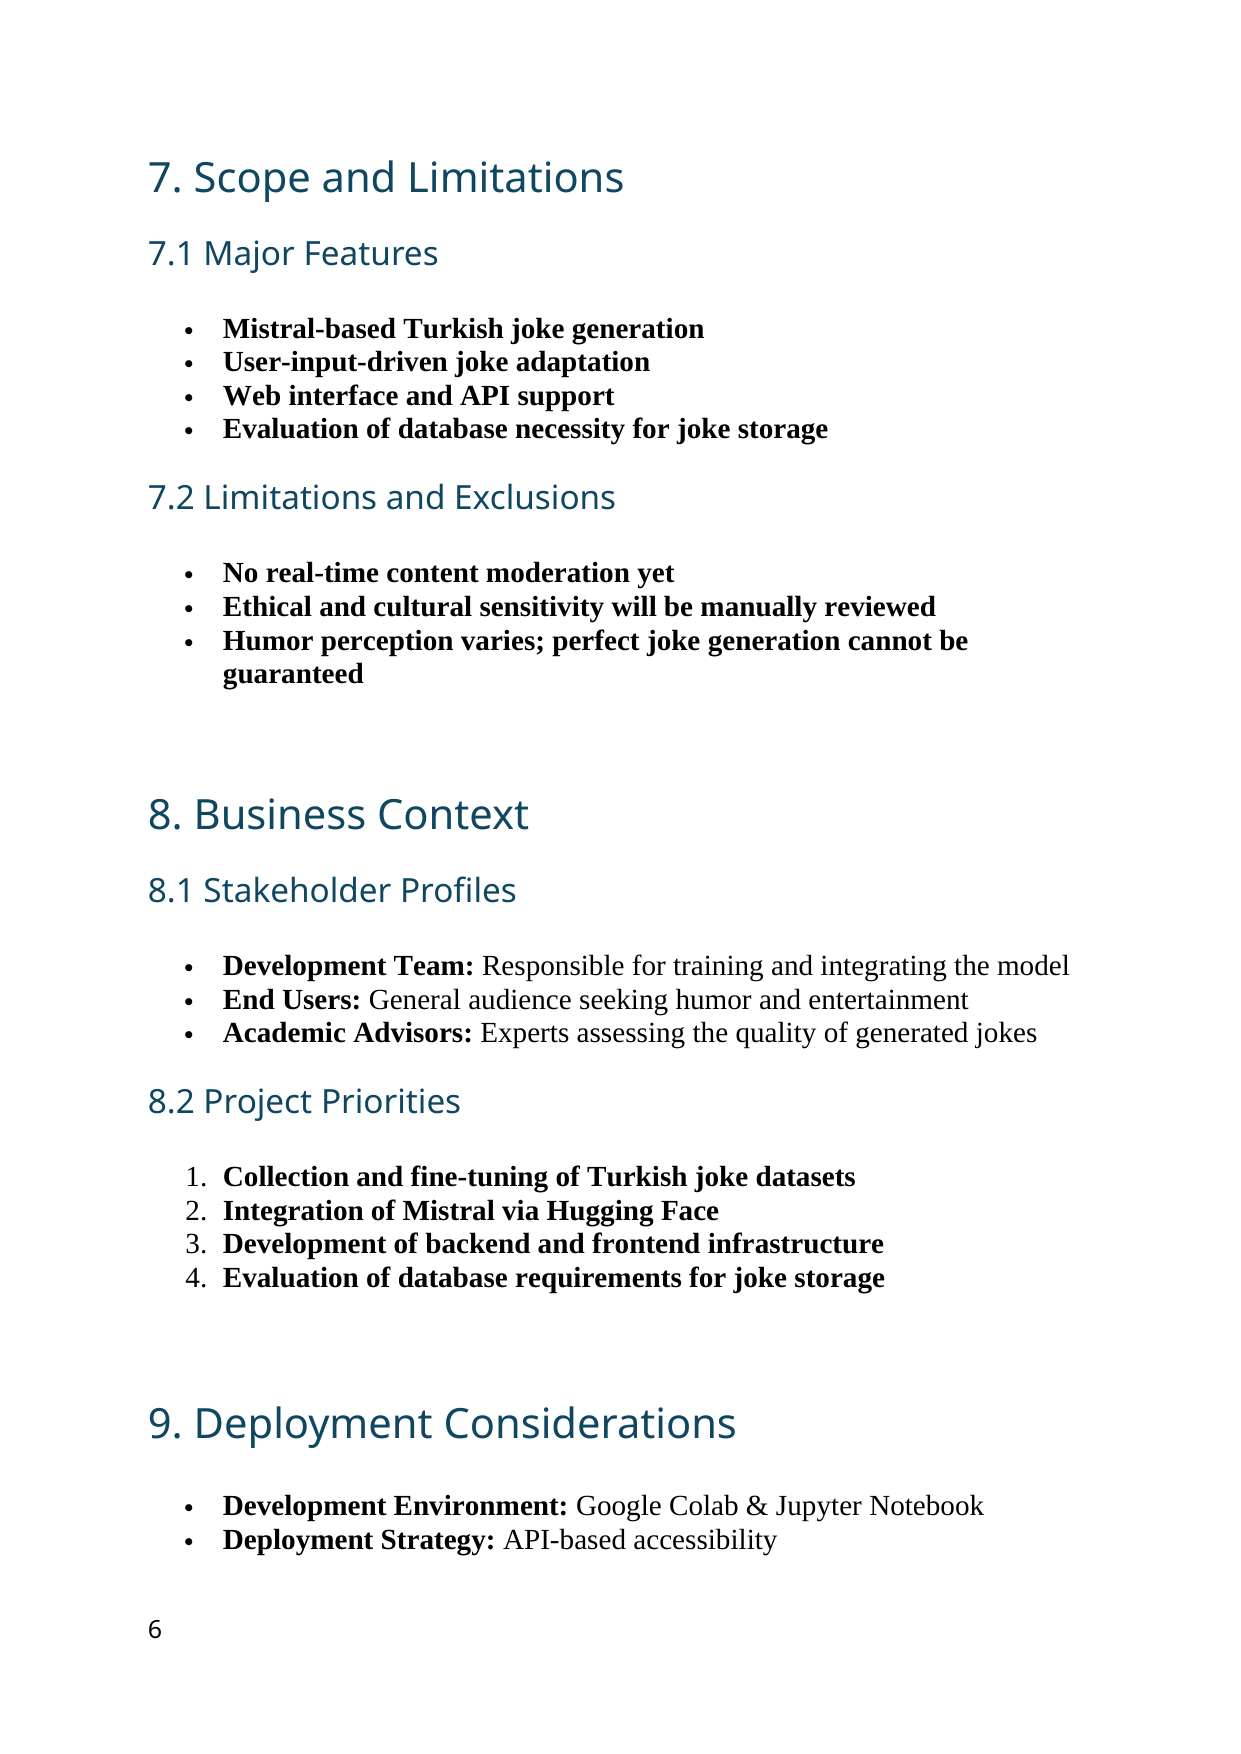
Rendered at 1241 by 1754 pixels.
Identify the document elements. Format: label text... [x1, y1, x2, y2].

list Development Environment: Google Colab & Jupyter Notebook [185, 1488, 1093, 1522]
list User-input-driven joke adaptation [185, 344, 1093, 378]
list Humor perception varies; perfect joke generation cannot be guaranteed [185, 623, 1093, 690]
subtitle 8. Business Context [148, 785, 1093, 842]
subtitle 8.1 Stakeholder Profiles [148, 867, 1093, 912]
list Web interface and API support [185, 378, 1093, 411]
list Evaluation of database necessity for joke storage [185, 411, 1093, 445]
subtitle 9. Deployment Considerations [148, 1394, 1093, 1451]
list Integration of Mistral via Hugging Face [185, 1193, 1093, 1227]
list Ethical and cultural sensitivity will be manually reviewed [185, 589, 1093, 623]
list Deployment Strategy: API-based accessibility [185, 1522, 1093, 1555]
list Development Team: Responsible for training and integrating the model [185, 948, 1093, 982]
list Evaluation of database requirements for joke storage [185, 1260, 1093, 1294]
subtitle 7.2 Limitations and Exclusions [148, 474, 1093, 519]
list No real-time content moderation yet [185, 556, 1093, 589]
list Academic Advisors: Experts assessing the quality of generated jokes [185, 1015, 1093, 1049]
list Mistral-based Turkish joke generation [185, 311, 1093, 344]
subtitle 7. Scope and Limitations [148, 148, 1093, 204]
list End Users: General audience seeking humor and entertainment [185, 982, 1093, 1015]
list Development of backend and frontend infrastructure [185, 1227, 1093, 1260]
subtitle 7.1 Major Features [148, 229, 1093, 275]
list Collection and fine-tuning of Turkish joke datasets [185, 1159, 1093, 1193]
subtitle 8.2 Project Priorities [148, 1078, 1093, 1123]
